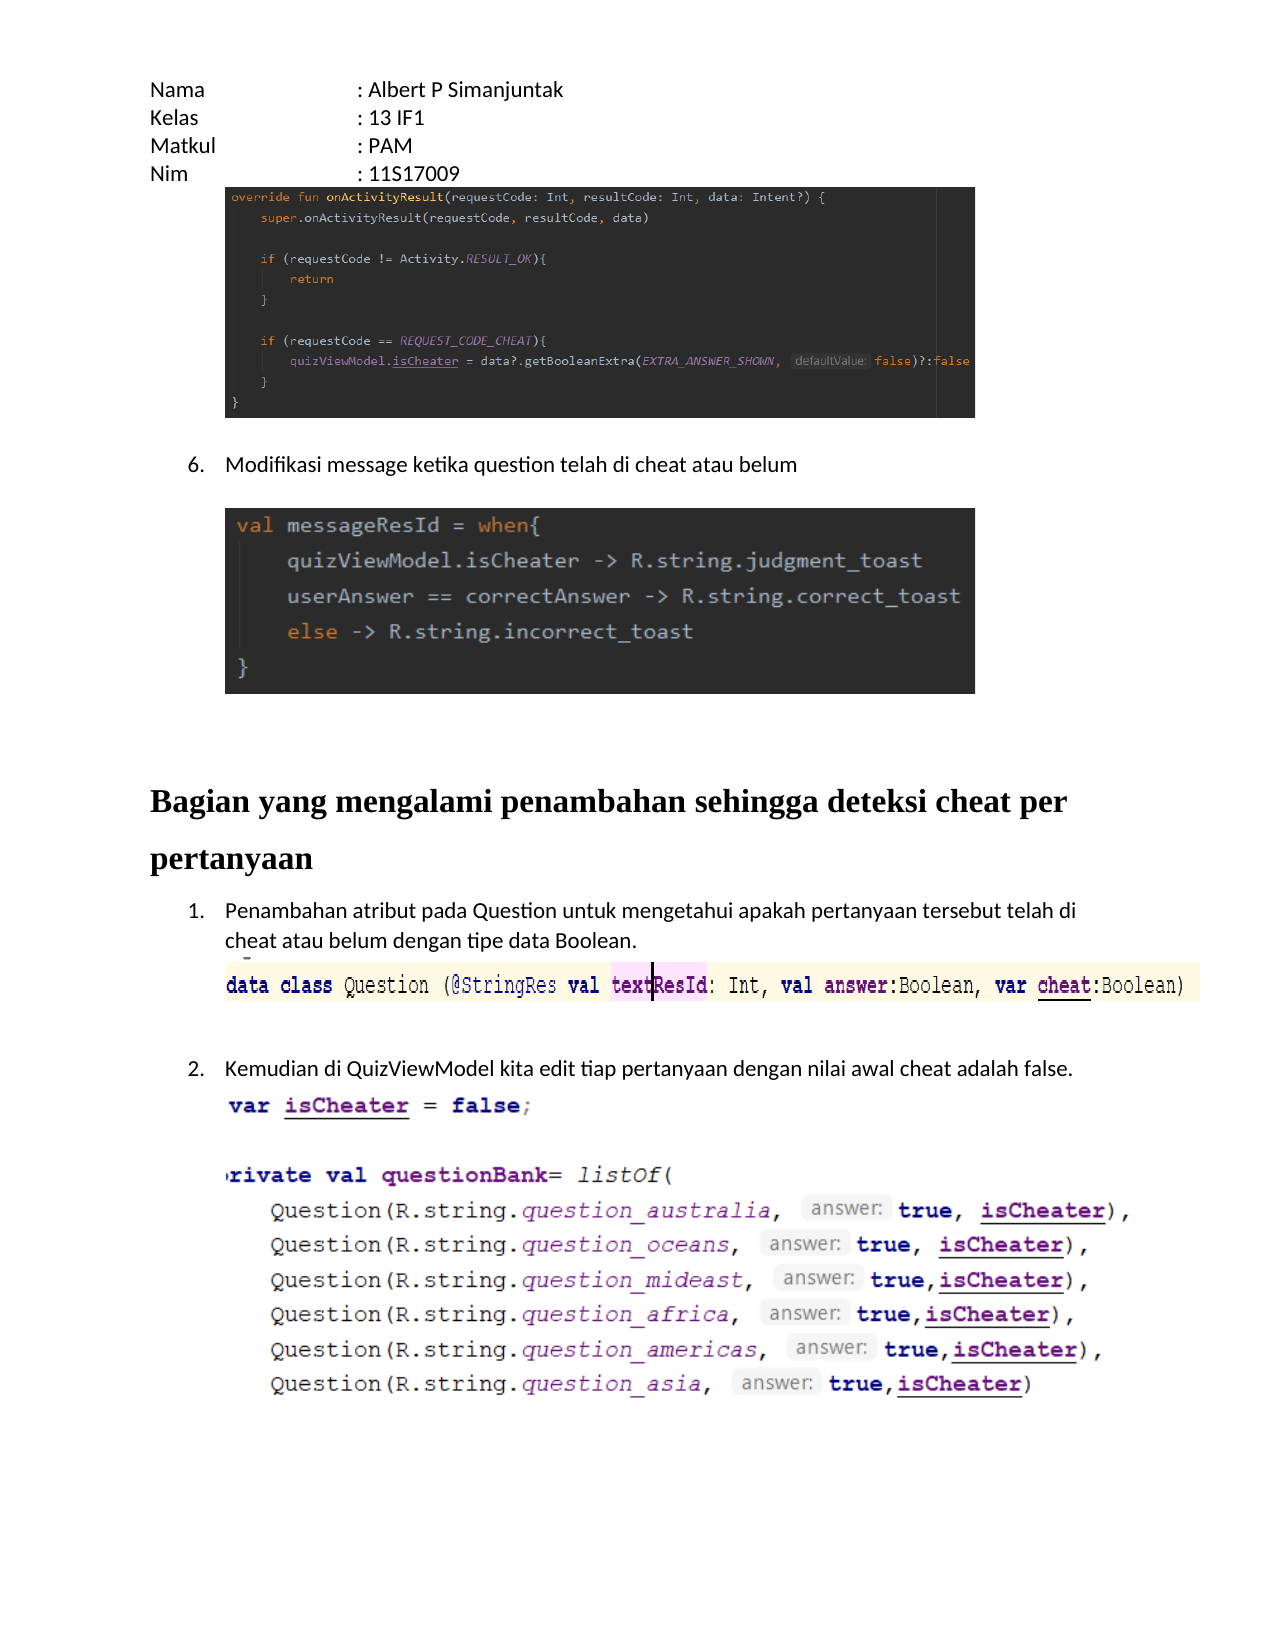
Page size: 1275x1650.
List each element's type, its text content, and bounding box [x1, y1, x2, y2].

picture [225, 187, 976, 418]
list Penambahan atribut pada Question untuk mengetahui apakah pertanyaan tersebut telah di cheat atau belum dengan tipe data Boolean. [187, 896, 1125, 954]
picture [225, 508, 976, 694]
picture [225, 956, 1200, 1023]
list Kemudian di QuizViewModel kita edit tiap pertanyaan dengan nilai awal cheat adalah false. [187, 1054, 1125, 1083]
picture [225, 1084, 1131, 1425]
list Modifikasi message ketika question telah di cheat atau belum [187, 450, 1125, 478]
subtitle Bagian yang mengalami penambahan sehingga deteksi cheat per pertanyaan [150, 781, 1125, 877]
